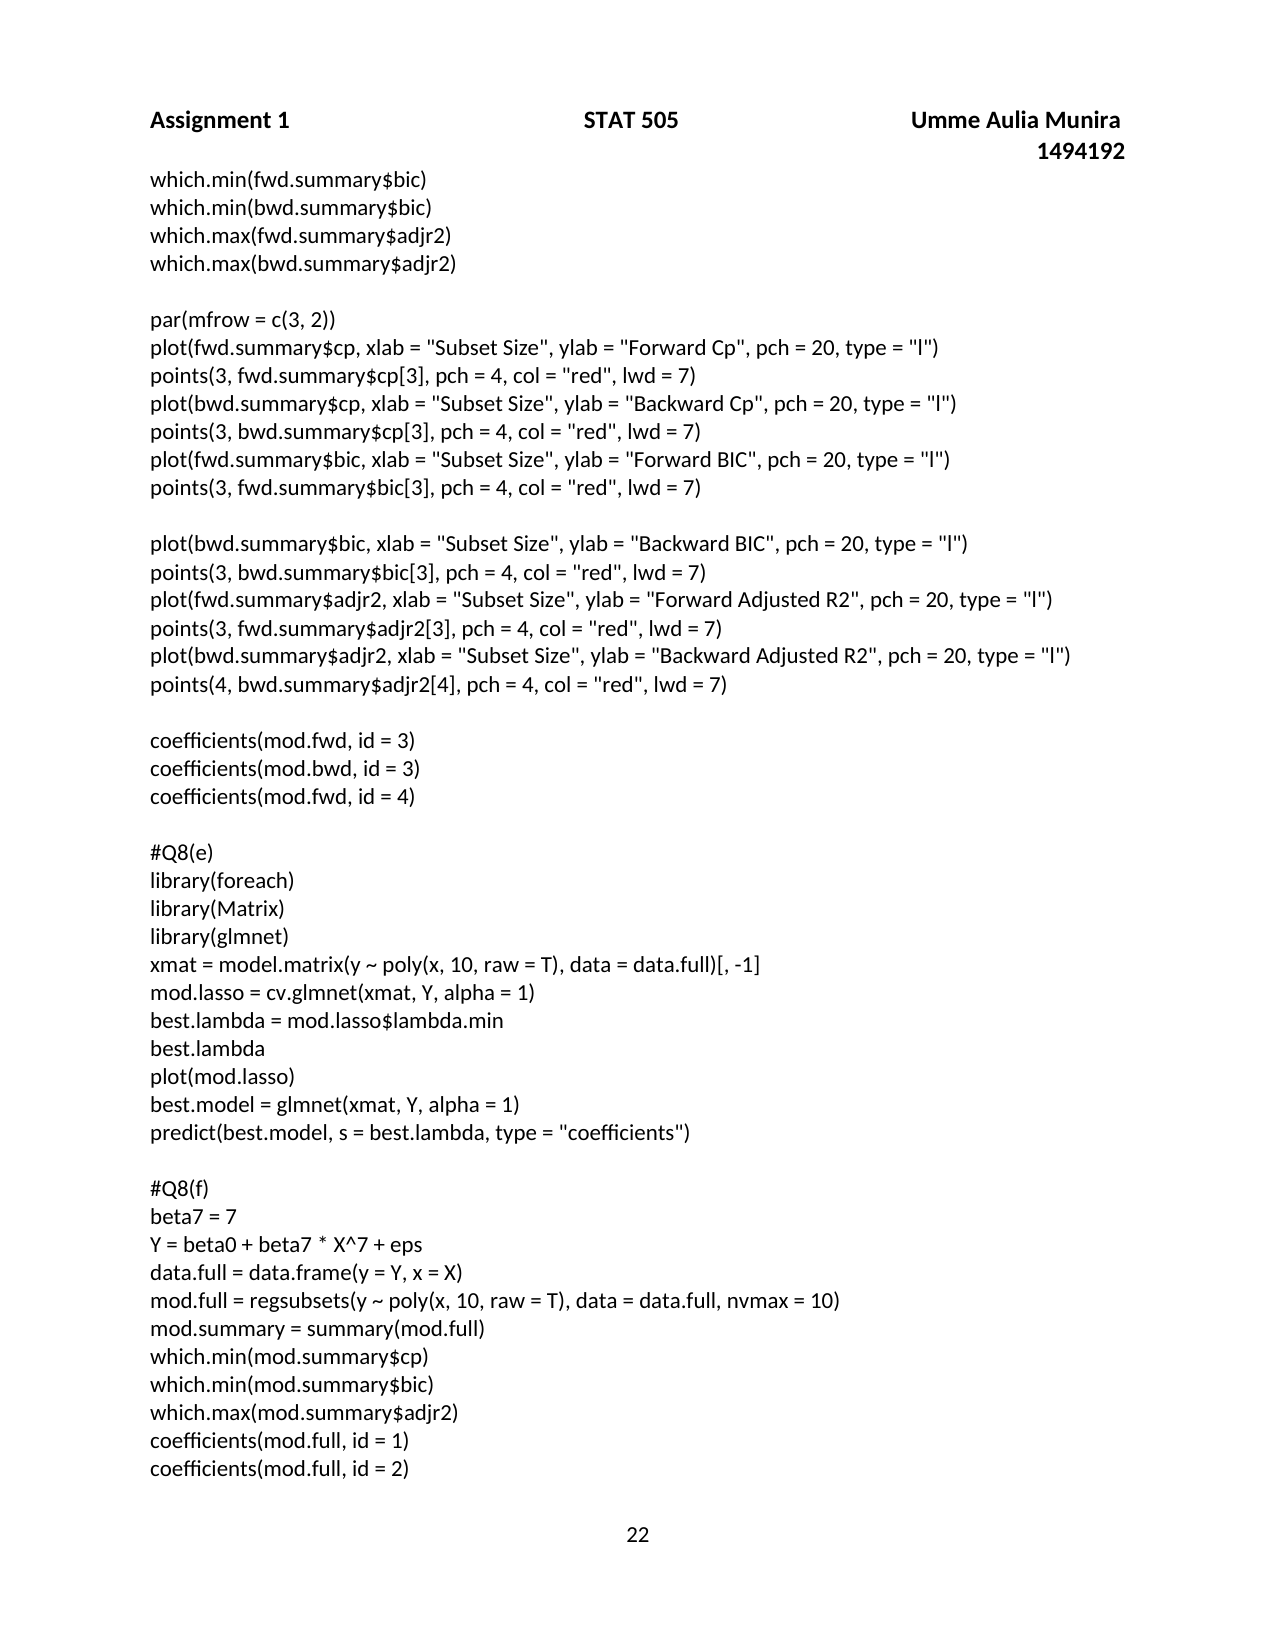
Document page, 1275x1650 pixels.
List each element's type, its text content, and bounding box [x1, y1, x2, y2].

text beta7 = 7 [150, 1202, 1125, 1230]
text which.max(fwd.summary$adjr2) [150, 221, 1125, 249]
text #Q8(e) [150, 838, 1125, 866]
text best.model = glmnet(xmat, Y, alpha = 1) [150, 1090, 1125, 1118]
text mod.full = regsubsets(y ~ poly(x, 10, raw = T), data = data.full, nvmax = 10) [150, 1286, 1125, 1314]
text which.min(bwd.summary$bic) [150, 193, 1125, 221]
text coefficients(mod.fwd, id = 3) [150, 726, 1125, 754]
text which.min(fwd.summary$bic) [150, 165, 1125, 193]
text data.full = data.frame(y = Y, x = X) [150, 1258, 1125, 1286]
text mod.summary = summary(mod.full) [150, 1314, 1125, 1342]
text coefficients(mod.fwd, id = 4) [150, 782, 1125, 810]
text plot(fwd.summary$cp, xlab = "Subset Size", ylab = "Forward Cp", pch = 20, type = "l") [150, 333, 1125, 361]
text which.max(bwd.summary$adjr2) [150, 249, 1125, 277]
text best.lambda [150, 1034, 1125, 1062]
text plot(fwd.summary$bic, xlab = "Subset Size", ylab = "Forward BIC", pch = 20, type = "l") [150, 446, 1125, 473]
text xmat = model.matrix(y ~ poly(x, 10, raw = T), data = data.full)[, -1] [150, 950, 1125, 978]
text plot(mod.lasso) [150, 1062, 1125, 1090]
text library(glmnet) [150, 922, 1125, 950]
text plot(fwd.summary$adjr2, xlab = "Subset Size", ylab = "Forward Adjusted R2", pch = 20, type = "l") [150, 586, 1125, 614]
text #Q8(f) [150, 1174, 1125, 1202]
text coefficients(mod.full, id = 2) [150, 1454, 1125, 1482]
text predict(best.model, s = best.lambda, type = "coefficients") [150, 1118, 1125, 1146]
text mod.lasso = cv.glmnet(xmat, Y, alpha = 1) [150, 978, 1125, 1006]
text which.min(mod.summary$bic) [150, 1370, 1125, 1398]
text points(4, bwd.summary$adjr2[4], pch = 4, col = "red", lwd = 7) [150, 670, 1125, 698]
text plot(bwd.summary$adjr2, xlab = "Subset Size", ylab = "Backward Adjusted R2", pch = 20, type = "l") [150, 642, 1125, 670]
text points(3, fwd.summary$cp[3], pch = 4, col = "red", lwd = 7) [150, 361, 1125, 389]
text which.min(mod.summary$cp) [150, 1342, 1125, 1370]
text plot(bwd.summary$cp, xlab = "Subset Size", ylab = "Backward Cp", pch = 20, type = "l") [150, 389, 1125, 417]
text points(3, fwd.summary$bic[3], pch = 4, col = "red", lwd = 7) [150, 473, 1125, 502]
text points(3, bwd.summary$bic[3], pch = 4, col = "red", lwd = 7) [150, 558, 1125, 586]
text points(3, fwd.summary$adjr2[3], pch = 4, col = "red", lwd = 7) [150, 614, 1125, 642]
text library(Matrix) [150, 894, 1125, 922]
text which.max(mod.summary$adjr2) [150, 1398, 1125, 1426]
text best.lambda = mod.lasso$lambda.min [150, 1006, 1125, 1034]
text points(3, bwd.summary$cp[3], pch = 4, col = "red", lwd = 7) [150, 417, 1125, 446]
text par(mfrow = c(3, 2)) [150, 305, 1125, 333]
text coefficients(mod.bwd, id = 3) [150, 754, 1125, 782]
text plot(bwd.summary$bic, xlab = "Subset Size", ylab = "Backward BIC", pch = 20, type = "l") [150, 529, 1125, 558]
text coefficients(mod.full, id = 1) [150, 1426, 1125, 1454]
text Y = beta0 + beta7 * X^7 + eps [150, 1230, 1125, 1258]
text library(foreach) [150, 866, 1125, 894]
